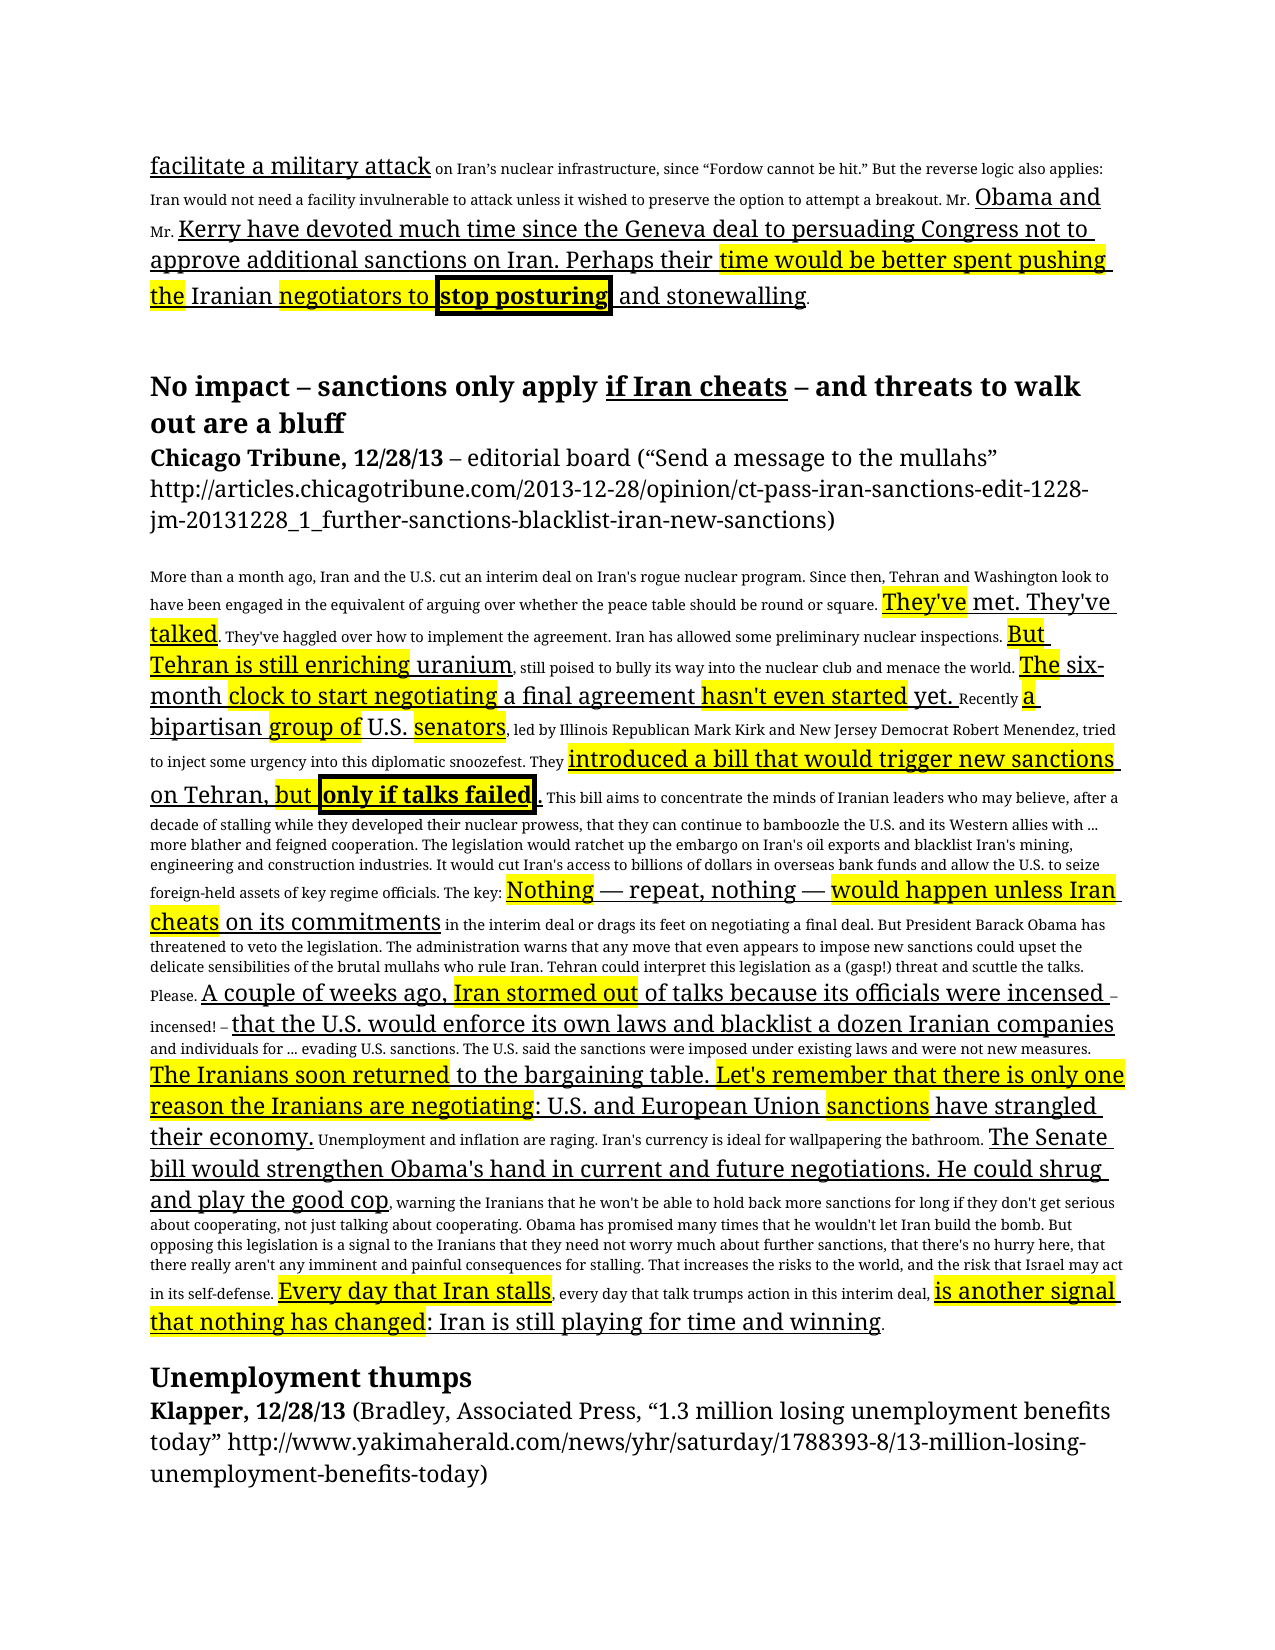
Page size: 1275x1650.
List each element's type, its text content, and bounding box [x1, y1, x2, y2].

subtitle No impact – sanctions only apply if Iran cheats – and threats to walk out are a bluff [150, 368, 1125, 441]
text More than a month ago, Iran and the U.S. cut an interim deal on Iran's rogue nuclear program. Since then, Tehran and Washington look to have been engaged in the equivalent of arguing over whether the peace table should be round or square. They've met. They've talked. They've haggled over how to implement the agreement. Iran has allowed some preliminary nuclear inspections. But Tehran is still enriching uranium, still poised to bully its way into the nuclear club and menace the world. The six-month clock to start negotiating a final agreement hasn't even started yet. Recently a bipartisan group of U.S. senators, led by Illinois Republican Mark Kirk and New Jersey Democrat Robert Menendez, tried to inject some urgency into this diplomatic snoozefest. They introduced a bill that would trigger new sanctions on Tehran, but only if talks failed. This bill aims to concentrate the minds of Iranian leaders who may believe, after a decade of stalling while they developed their nuclear prowess, that they can continue to bamboozle the U.S. and its Western allies with ... more blather and feigned cooperation. The legislation would ratchet up the embargo on Iran's oil exports and blacklist Iran's mining, engineering and construction industries. It would cut Iran's access to billions of dollars in overseas bank funds and allow the U.S. to seize foreign-held assets of key regime officials. The key: Nothing — repeat, nothing — would happen unless Iran cheats on its commitments in the interim deal or drags its feet on negotiating a final deal. But President Barack Obama has threatened to veto the legislation. The administration warns that any move that even appears to impose new sanctions could upset the delicate sensibilities of the brutal mullahs who rule Iran. Tehran could interpret this legislation as a (gasp!) threat and scuttle the talks. Please. A couple of weeks ago, Iran stormed out of talks because its officials were incensed – incensed! – that the U.S. would enforce its own laws and blacklist a dozen Iranian companies and individuals for ... evading U.S. sanctions. The U.S. said the sanctions were imposed under existing laws and were not new measures. The Iranians soon returned to the bargaining table. Let's remember that there is only one reason the Iranians are negotiating: U.S. and European Union sanctions have strangled their economy. Unemployment and inflation are raging. Iran's currency is ideal for wallpapering the bathroom. The Senate bill would strengthen Obama's hand in current and future negotiations. He could shrug and play the good cop, warning the Iranians that he won't be able to hold back more sanctions for long if they don't get serious about cooperating, not just talking about cooperating. Obama has promised many times that he wouldn't let Iran build the bomb. But opposing this legislation is a signal to the Iranians that they need not worry much about further sanctions, that there's no hurry here, that there really aren't any imminent and painful consequences for stalling. That increases the risks to the world, and the risk that Israel may act in its self-defense. Every day that Iran stalls, every day that talk trumps action in this interim deal, is another signal that nothing has changed: Iran is still playing for time and winning. [150, 1090, 1125, 1337]
text Klapper, 12/28/13 (Bradley, Associated Press, “1.3 million losing unemployment benefits today” http://www.yakimaherald.com/news/yhr/saturday/1788393-8/13-million-losing-unemployment-benefits-today) [150, 1395, 1125, 1489]
subtitle Unemployment thumps [150, 1358, 1125, 1395]
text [150, 150, 1125, 316]
text Chicago Tribune, 12/28/13 – editorial board (“Send a message to the mullahs” http://articles.chicagotribune.com/2013-12-28/opinion/ct-pass-iran-sanctions-edit-1228-jm-20131228_1_further-sanctions-blacklist-iran-new-sanctions) [150, 441, 1125, 535]
text More than a month ago, Iran and the U.S. cut an interim deal on Iran's rogue nuclear program. Since then, Tehran and Washington look to have been engaged in the equivalent of arguing over whether the peace table should be round or square. They've met. They've talked. They've haggled over how to implement the agreement. Iran has allowed some preliminary nuclear inspections. But Tehran is still enriching uranium, still poised to bully its way into the nuclear club and menace the world. The six-month clock to start negotiating a final agreement hasn't even started yet. Recently a bipartisan group of U.S. senators, led by Illinois Republican Mark Kirk and New Jersey Democrat Robert Menendez, tried to inject some urgency into this diplomatic snoozefest. They introduced a bill that would trigger new sanctions on Tehran, but only if talks failed. This bill aims to concentrate the minds of Iranian leaders who may believe, after a decade of stalling while they developed their nuclear prowess, that they can continue to bamboozle the U.S. and its Western allies with ... more blather and feigned cooperation. The legislation would ratchet up the embargo on Iran's oil exports and blacklist Iran's mining, engineering and construction industries. It would cut Iran's access to billions of dollars in overseas bank funds and allow the U.S. to seize foreign-held assets of key regime officials. The key: Nothing — repeat, nothing — would happen unless Iran cheats on its commitments in the interim deal or drags its feet on negotiating a final deal. But President Barack Obama has threatened to veto the legislation. The administration warns that any move that even appears to impose new sanctions could upset the delicate sensibilities of the brutal mullahs who rule Iran. Tehran could interpret this legislation as a (gasp!) threat and scuttle the talks. Please. A couple of weeks ago, Iran stormed out of talks because its officials were incensed – incensed! – that the U.S. would enforce its own laws and blacklist a dozen Iranian companies and individuals for ... evading U.S. sanctions. The U.S. said the sanctions were imposed under existing laws and were not new measures. The Iranians soon returned to the bargaining table. Let's remember that there is only one reason the Iranians are negotiating: U.S. and European Union sanctions have strangled their economy. Unemployment and inflation are raging. Iran's currency is ideal for wallpapering the bathroom. The Senate bill would strengthen Obama's hand in current and future negotiations. He could shrug and play the good cop, warning the Iranians that he won't be able to hold back more sanctions for long if they don't get serious about cooperating, not just talking about cooperating. Obama has promised many times that he wouldn't let Iran build the bomb. But opposing this legislation is a signal to the Iranians that they need not worry much about further sanctions, that there's no hurry here, that there really aren't any imminent and painful consequences for stalling. That increases the risks to the world, and the risk that Israel may act in its self-defense. Every day that Iran stalls, every day that talk trumps action in this interim deal, is another signal that nothing has changed: Iran is still playing for time and winning. [150, 566, 1125, 1085]
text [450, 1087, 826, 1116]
